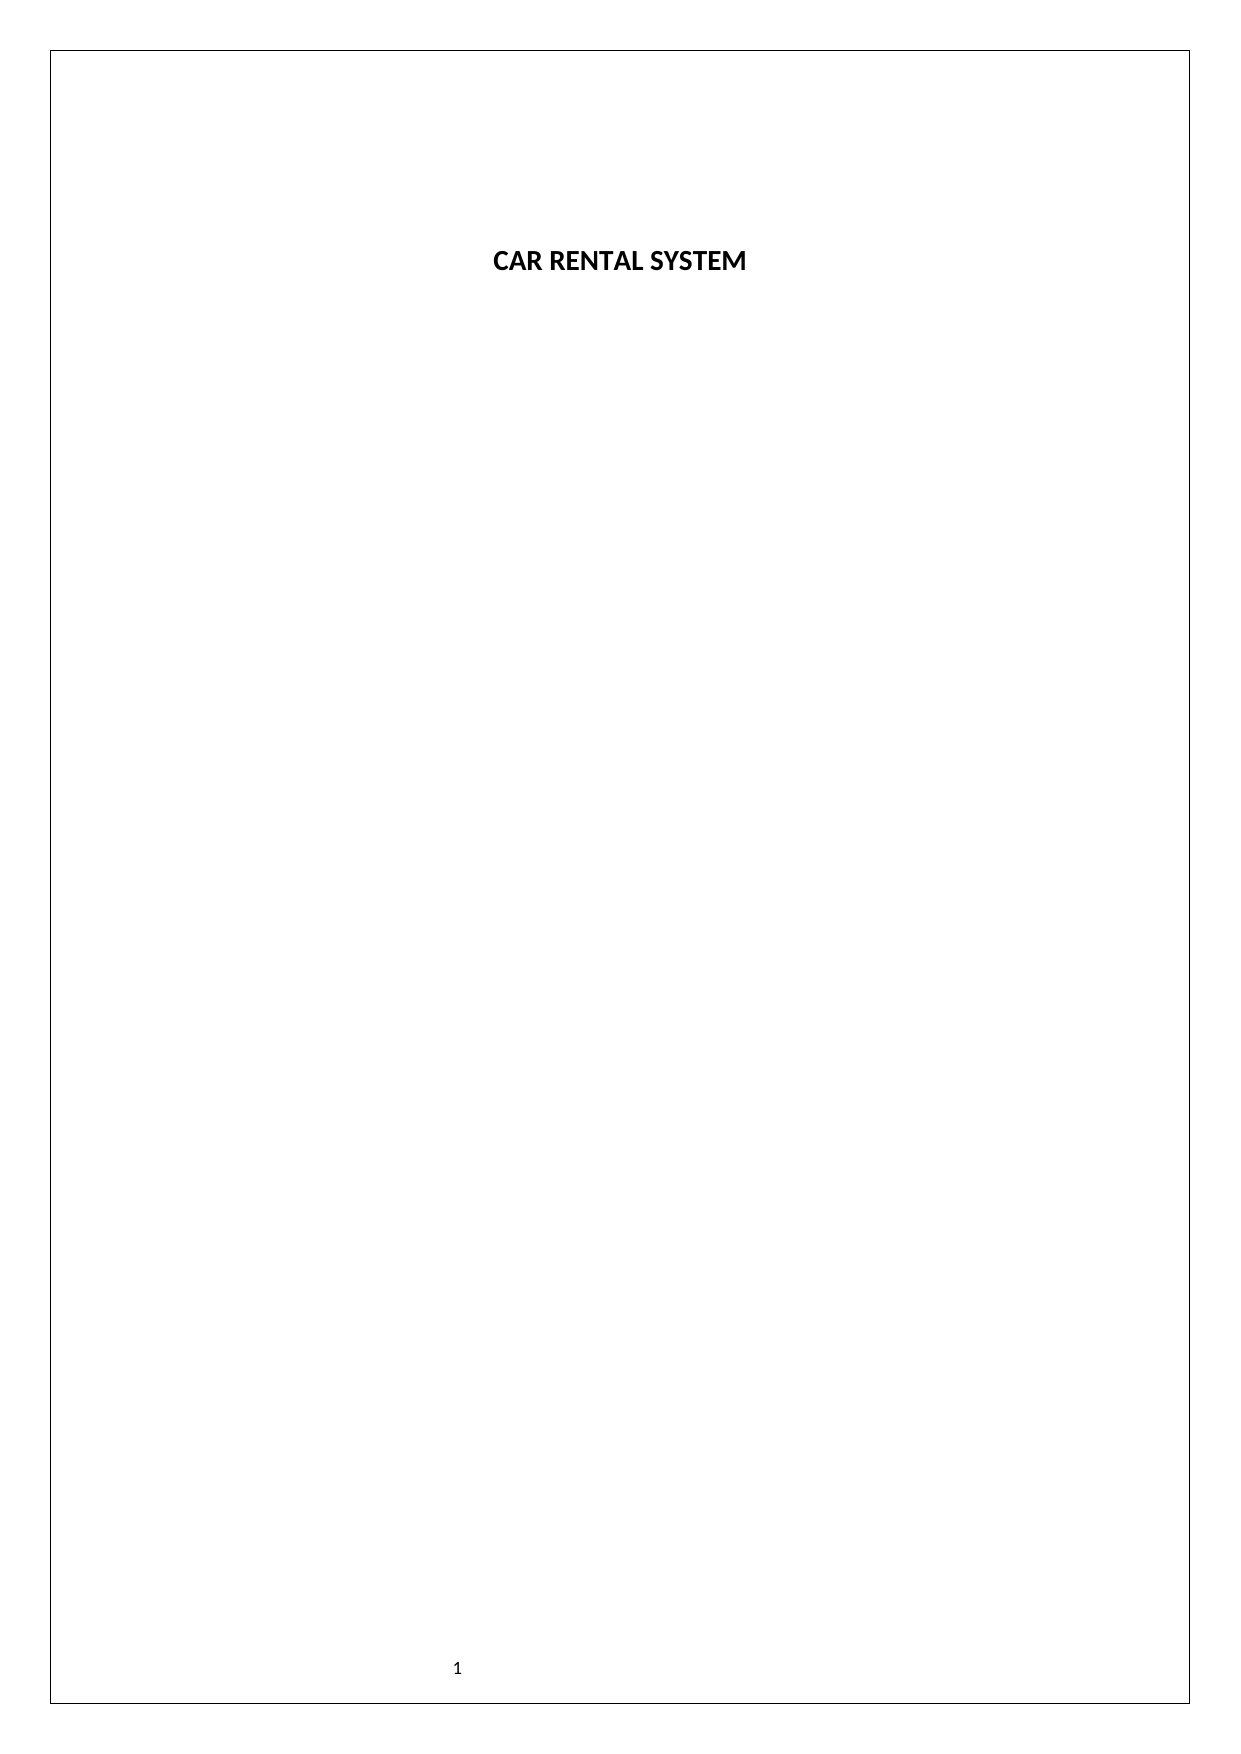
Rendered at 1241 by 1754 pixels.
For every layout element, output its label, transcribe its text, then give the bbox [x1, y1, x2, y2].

text CAR RENTAL SYSTEM [187, 242, 1053, 277]
